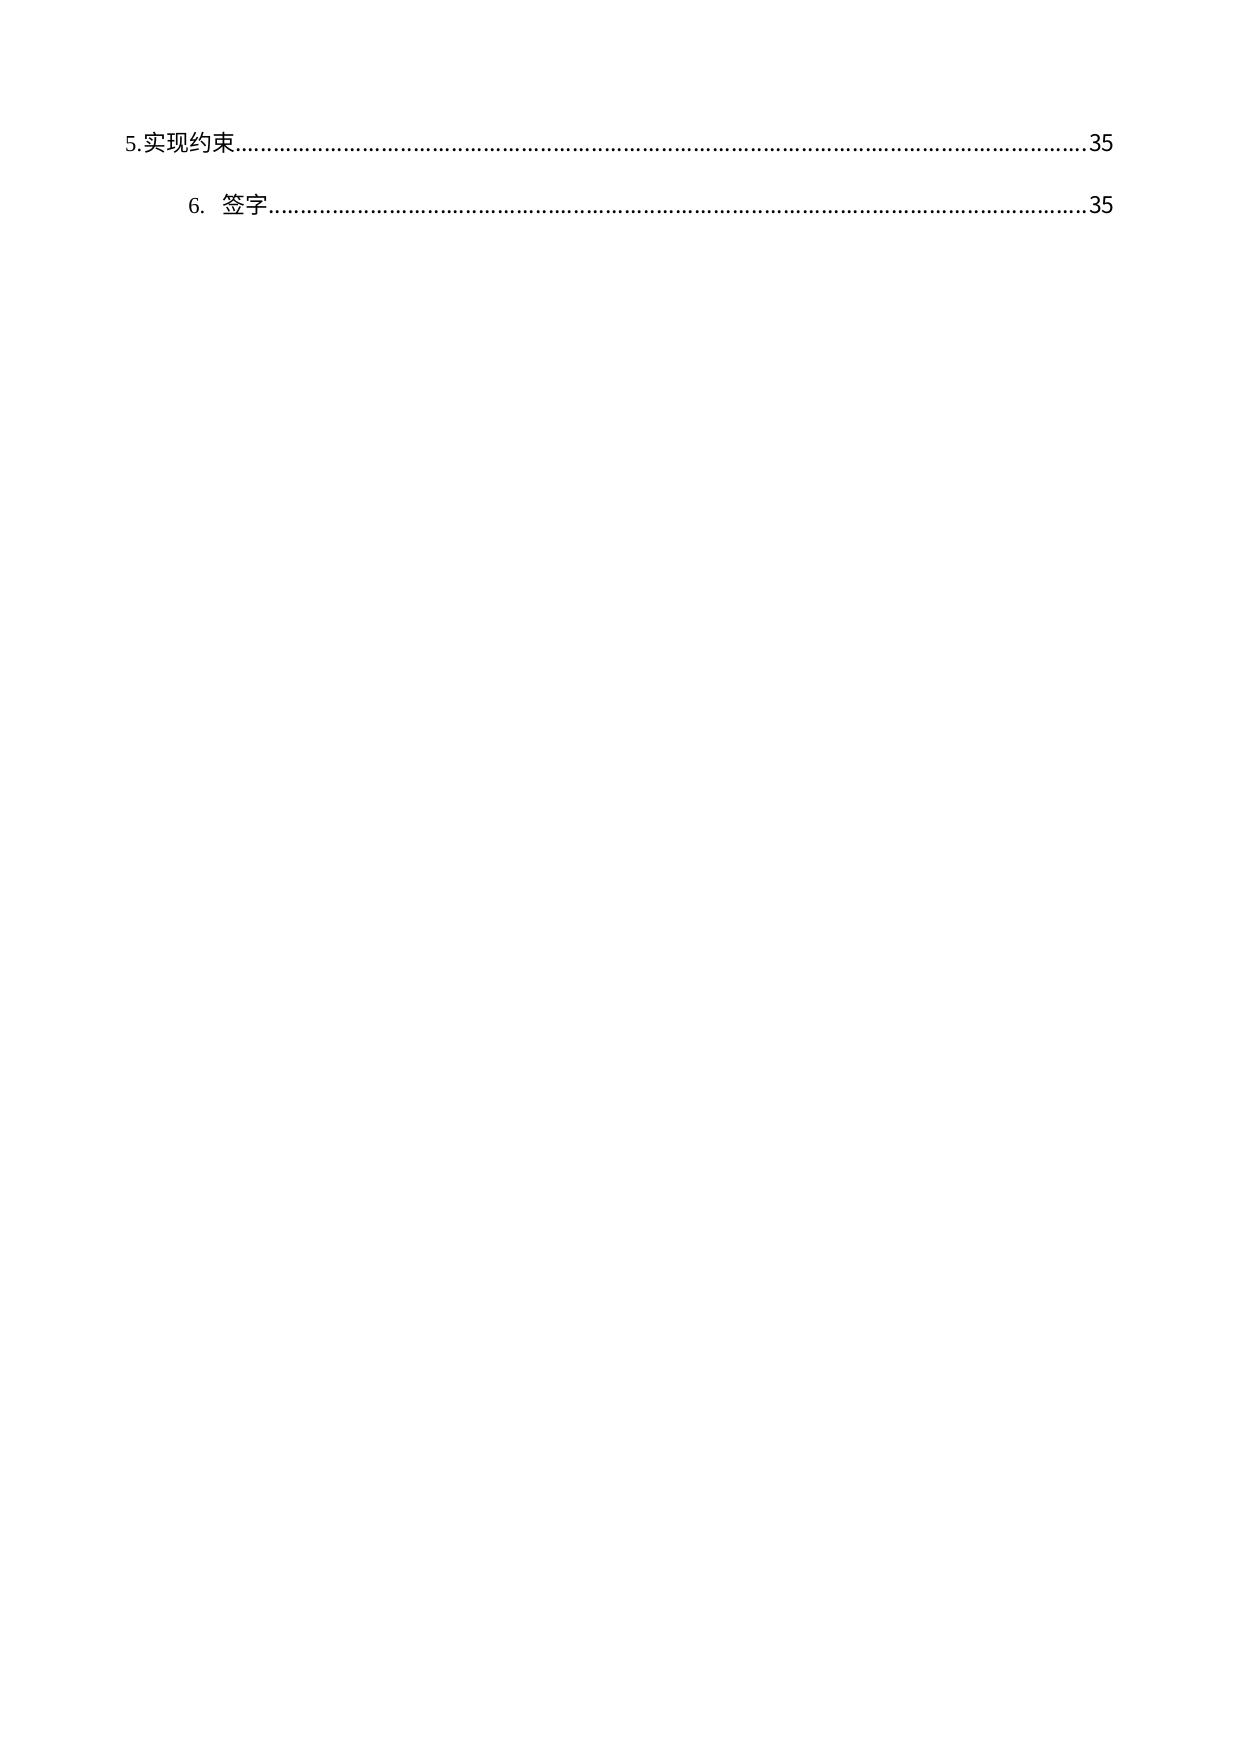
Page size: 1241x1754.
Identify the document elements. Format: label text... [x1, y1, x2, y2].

text 6. 签字 35 [188, 187, 1115, 220]
text 5. 实现约束 35 [125, 125, 1115, 158]
